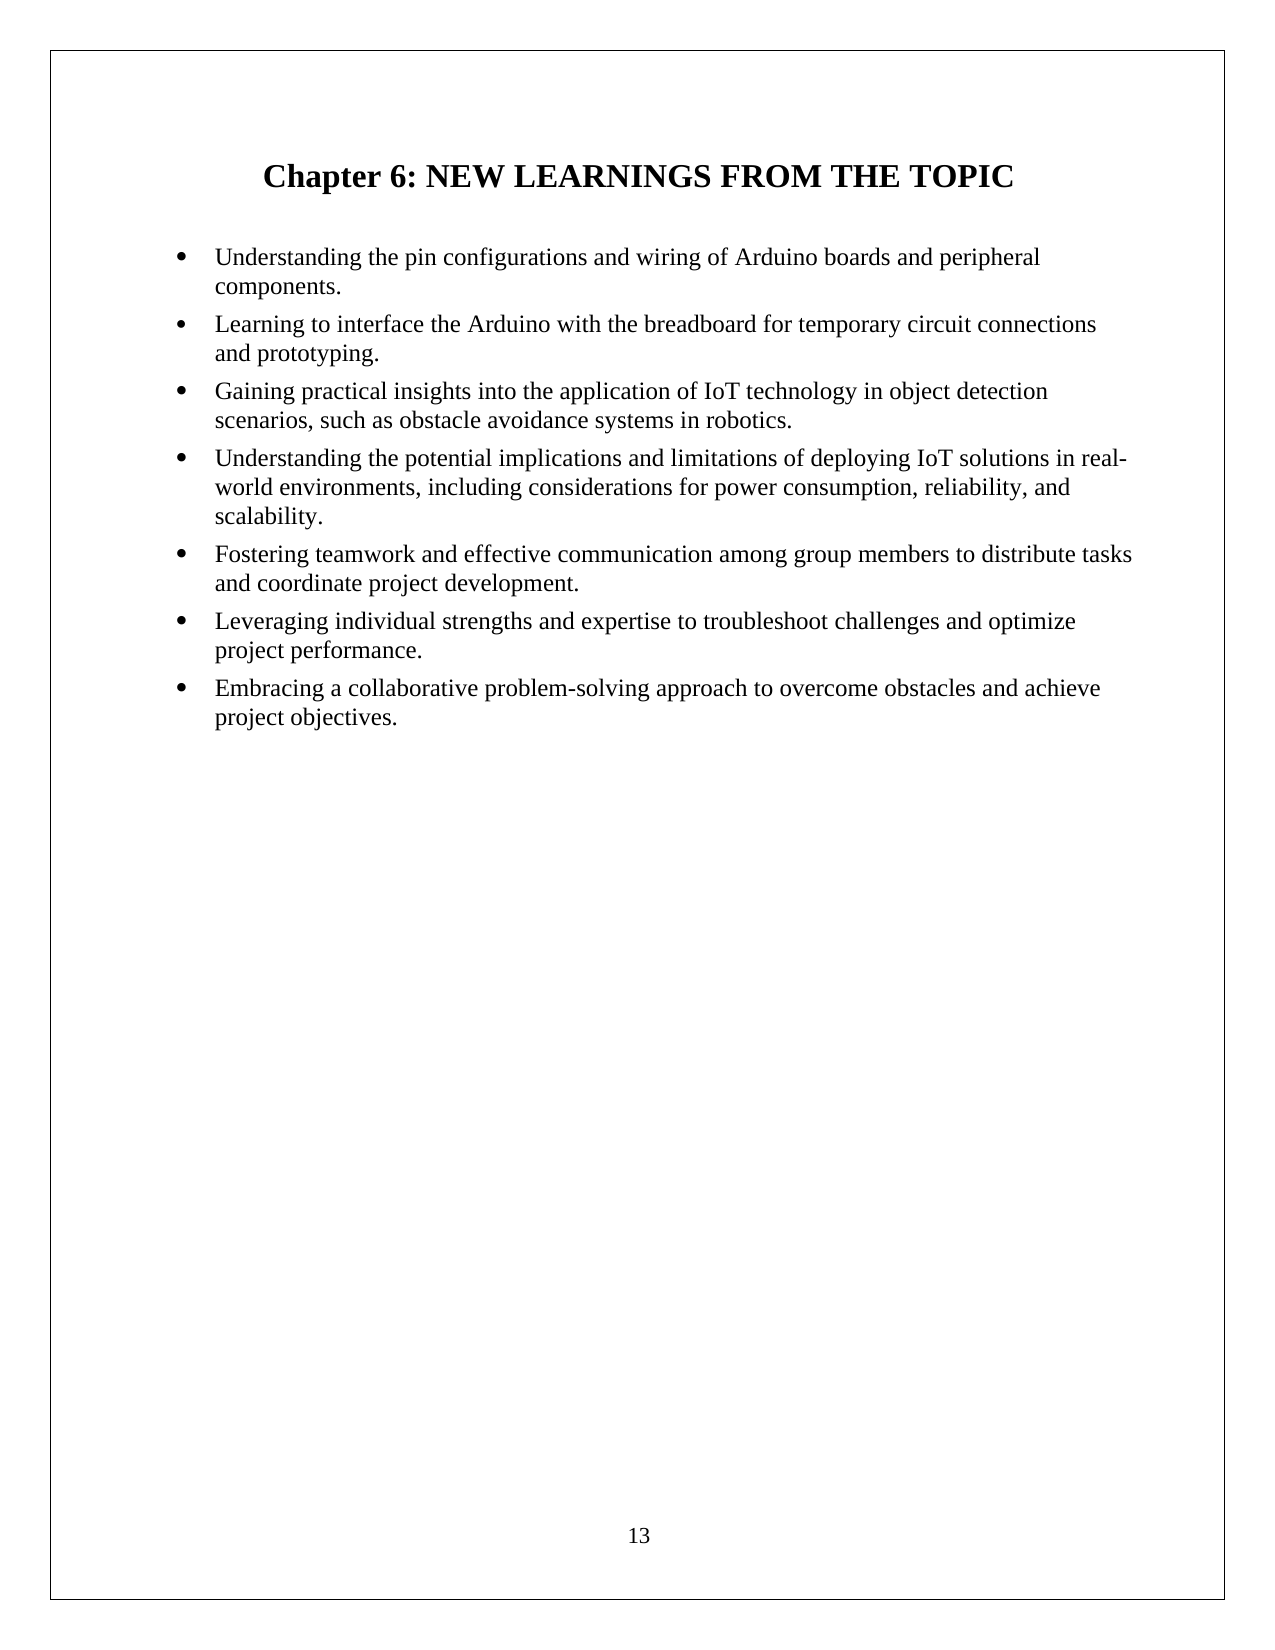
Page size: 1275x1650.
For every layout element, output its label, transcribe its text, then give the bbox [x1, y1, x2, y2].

list Embracing a collaborative problem-solving approach to overcome obstacles and achieve project objectives. [177, 673, 1138, 730]
list Leveraging individual strengths and expertise to troubleshoot challenges and optimize project performance. [177, 606, 1138, 663]
list Understanding the pin configurations and wiring of Arduino boards and peripheral components. [177, 242, 1138, 300]
text Chapter 6: NEW LEARNINGS FROM THE TOPIC [139, 156, 1138, 194]
list Fostering teamwork and effective communication among group members to distribute tasks and coordinate project development. [177, 539, 1138, 596]
list Gaining practical insights into the application of IoT technology in object detection scenarios, such as obstacle avoidance systems in robotics. [177, 376, 1138, 434]
list Understanding the potential implications and limitations of deploying IoT solutions in real-world environments, including considerations for power consumption, reliability, and scalability. [177, 443, 1138, 529]
list Learning to interface the Arduino with the breadboard for temporary circuit connections and prototyping. [177, 309, 1138, 367]
